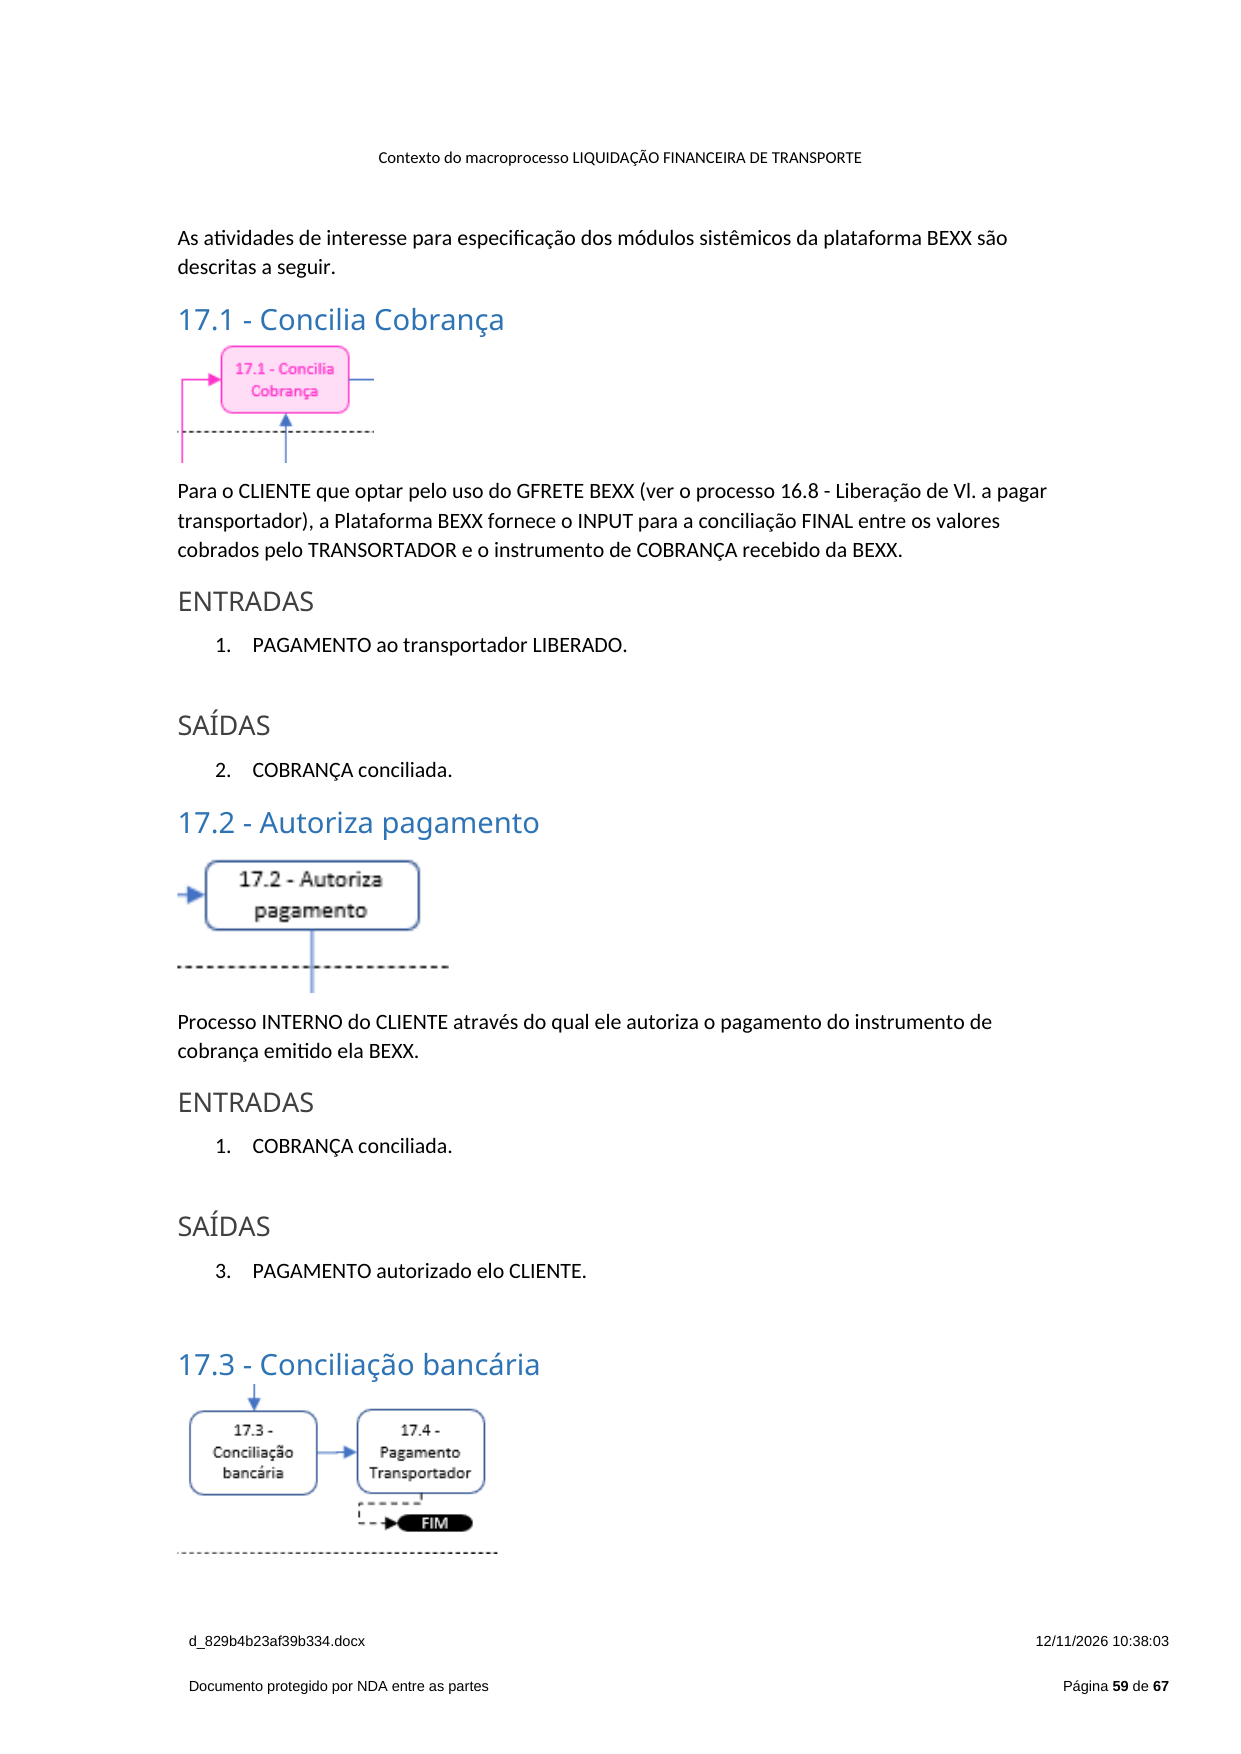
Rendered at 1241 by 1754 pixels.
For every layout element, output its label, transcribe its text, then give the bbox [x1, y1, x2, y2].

subtitle 17.3 - Conciliação bancária [177, 1345, 1063, 1384]
list PAGAMENTO ao transportador LIBERADO. [215, 631, 1063, 658]
list COBRANÇA conciliada. [215, 756, 1063, 783]
text Para o CLIENTE que optar pelo uso do GFRETE BEXX (ver o processo 16.8 - Liberação de Vl. a pagar transportador), a Plataforma BEXX fornece o INPUT para a conciliação FINAL entre os valores cobrados pelo TRANSORTADOR e o instrumento de COBRANÇA recebido da BEXX. [177, 478, 1063, 563]
list COBRANÇA conciliada. [215, 1132, 1063, 1159]
subtitle ENTRADAS [177, 582, 1063, 619]
picture [177, 339, 374, 463]
picture [177, 841, 449, 993]
text Processo INTERNO do CLIENTE através do qual ele autoriza o pagamento do instrumento de cobrança emitido ela BEXX. [177, 1008, 1063, 1064]
subtitle 17.2 - Autoriza pagamento [177, 802, 1063, 842]
subtitle SAÍDAS [177, 1208, 1063, 1244]
subtitle ENTRADAS [177, 1083, 1063, 1120]
list PAGAMENTO autorizado elo CLIENTE. [215, 1257, 1063, 1284]
subtitle 17.1 - Concilia Cobrança [177, 299, 1063, 339]
text Contexto do macroprocesso LIQUIDAÇÃO FINANCEIRA DE TRANSPORTE [177, 148, 1063, 168]
subtitle SAÍDAS [177, 707, 1063, 743]
text As atividades de interesse para especificação dos módulos sistêmicos da plataforma BEXX são descritas a seguir. [177, 224, 1063, 280]
picture [177, 1384, 498, 1554]
